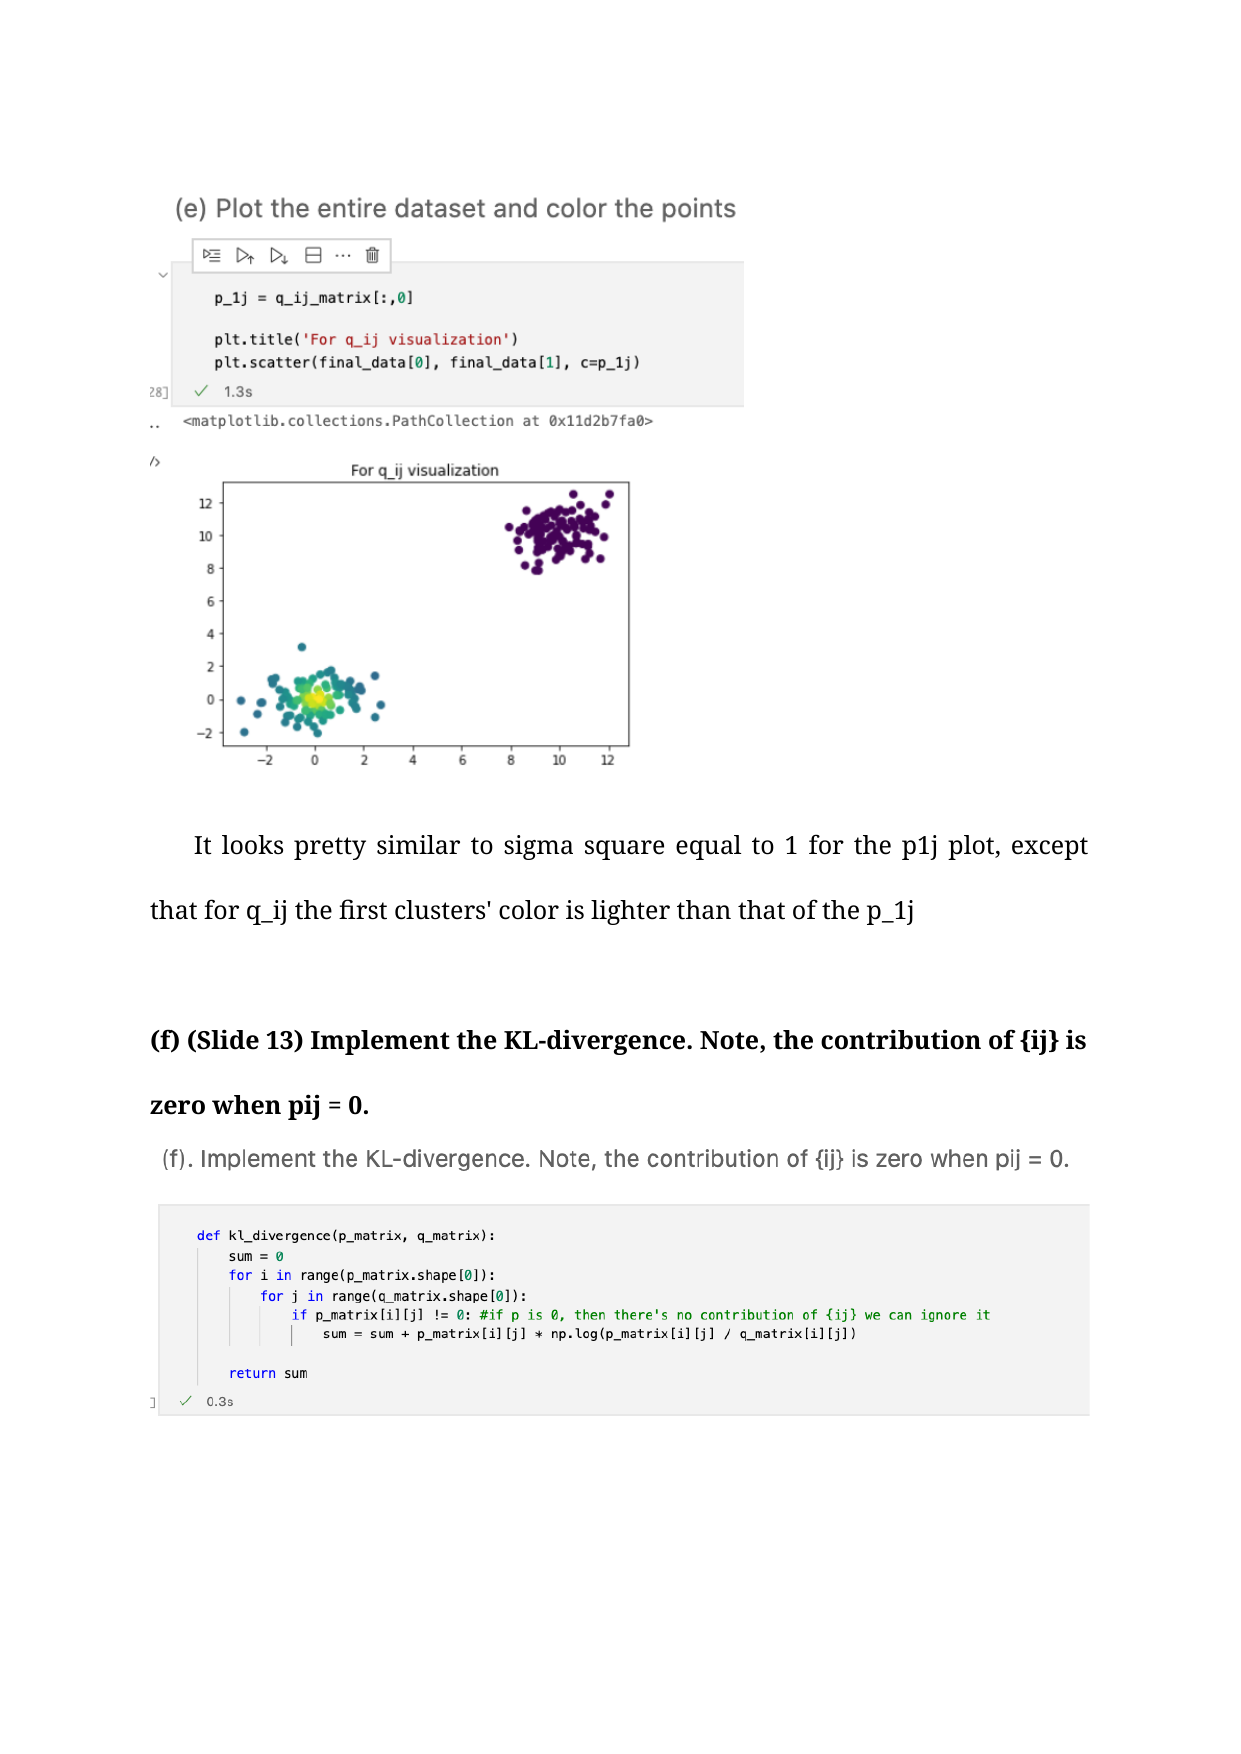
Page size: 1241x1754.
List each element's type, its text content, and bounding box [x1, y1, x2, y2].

picture [150, 162, 744, 812]
text (f) (Slide 13) Implement the KL-divergence. Note, the contribution of {ij} is zero when pij = 0. [150, 1007, 1090, 1137]
picture [150, 1137, 1090, 1419]
text It looks pretty similar to sigma square equal to 1 for the p1j plot, except that for q_ij the first clusters' color is lighter than that of the p_1j [150, 812, 1090, 942]
